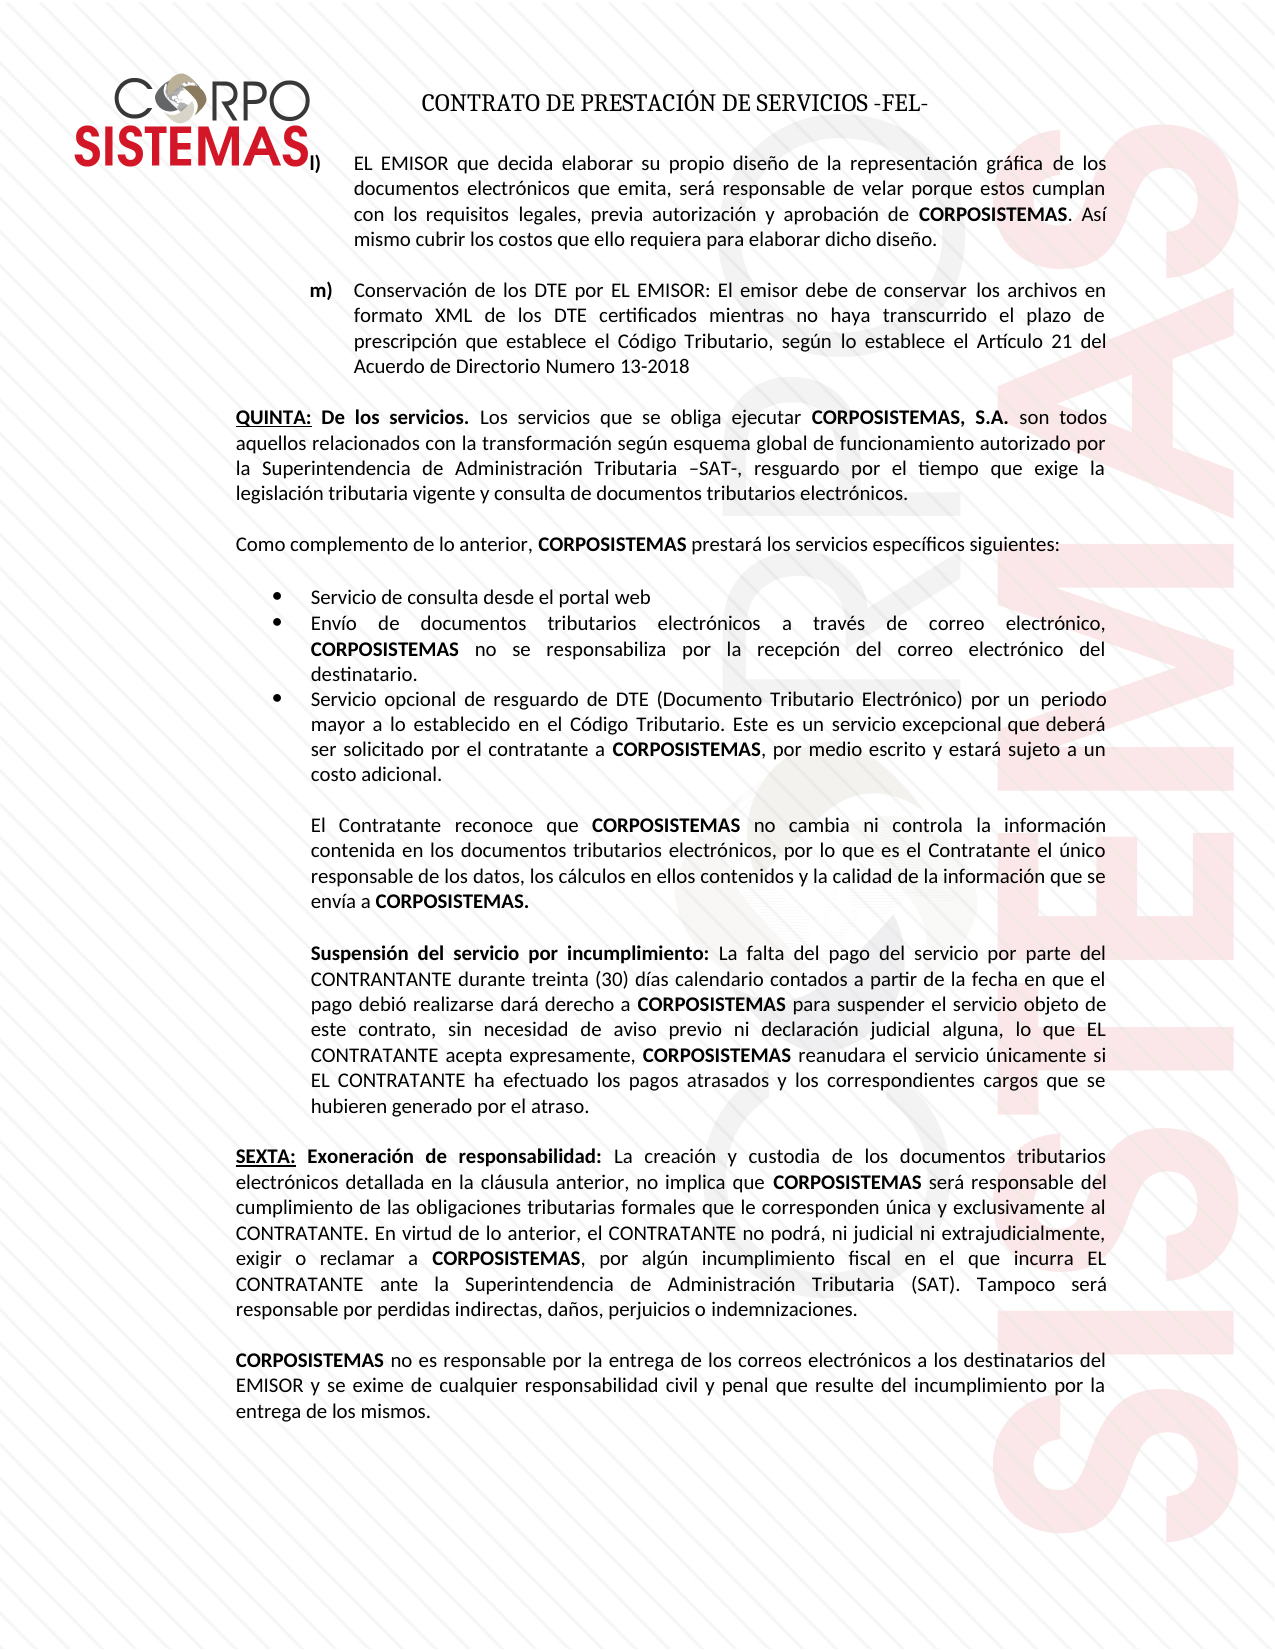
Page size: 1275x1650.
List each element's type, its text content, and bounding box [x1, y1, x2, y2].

list Envío de documentos tributarios electrónicos a través de correo electrónico, CORPOSISTEMAS no se responsabiliza por la recepción del correo electrónico del destinatario. [273, 610, 1107, 687]
list Servicio de consulta desde el portal web [273, 582, 1125, 610]
text CORPOSISTEMAS no es responsable por la entrega de los correos electrónicos a los destinatarios del EMISOR y se exime de cualquier responsabilidad civil y penal que resulte del incumplimiento por la entrega de los mismos. [236, 1347, 1107, 1423]
list EL EMISOR que decida elaborar su propio diseño de la representación gráfica de los documentos electrónicos que emita, será responsable de velar porque estos cumplan con los requisitos legales, previa autorización y aprobación de CORPOSISTEMAS. Así mismo cubrir los costos que ello requiera para elaborar dicho diseño. [309, 150, 1106, 252]
text SEXTA: Exoneración de responsabilidad: La creación y custodia de los documentos tributarios electrónicos detallada en la cláusula anterior, no implica que CORPOSISTEMAS será responsable del cumplimiento de las obligaciones tributarias formales que le corresponden única y exclusivamente al CONTRATANTE. En virtud de lo anterior, el CONTRATANTE no podrá, ni judicial ni extrajudicialmente, exigir o reclamar a CORPOSISTEMAS, por algún incumplimiento fiscal en el que incurra EL CONTRATANTE ante la Superintendencia de Administración Tributaria (SAT). Tampoco será responsable por perdidas indirectas, daños, perjuicios o indemnizaciones. [236, 1144, 1107, 1322]
text QUINTA: De los servicios. Los servicios que se obliga ejecutar CORPOSISTEMAS, S.A. son todos aquellos relacionados con la transformación según esquema global de funcionamiento autorizado por la Superintendencia de Administración Tributaria –SAT-, resguardo por el tiempo que exige la legislación tributaria vigente y consulta de documentos tributarios electrónicos. [236, 404, 1107, 506]
text Suspensión del servicio por incumplimiento: La falta del pago del servicio por parte del CONTRANTANTE durante treinta (30) días calendario contados a partir de la fecha en que el pago debió realizarse dará derecho a CORPOSISTEMAS para suspender el servicio objeto de este contrato, sin necesidad de aviso previo ni declaración judicial alguna, lo que EL CONTRATANTE acepta expresamente, CORPOSISTEMAS reanudara el servicio únicamente si EL CONTRATANTE ha efectuado los pagos atrasados y los correspondientes cargos que se hubieren generado por el atraso. [311, 940, 1107, 1118]
text El Contratante reconoce que CORPOSISTEMAS no cambia ni controla la información contenida en los documentos tributarios electrónicos, por lo que es el Contratante el único responsable de los datos, los cálculos en ellos contenidos y la calidad de la información que se envía a CORPOSISTEMAS. [311, 812, 1107, 914]
picture [0, 1, 1275, 1649]
text Como complemento de lo anterior, CORPOSISTEMAS prestará los servicios específicos siguientes: [236, 531, 1107, 557]
list Servicio opcional de resguardo de DTE (Documento Tributario Electrónico) por un periodo mayor a lo establecido en el Código Tributario. Este es un servicio excepcional que deberá ser solicitado por el contratante a CORPOSISTEMAS, por medio escrito y estará sujeto a un costo adicional. [273, 687, 1107, 787]
list Conservación de los DTE por EL EMISOR: El emisor debe de conservar los archivos en formato XML de los DTE certificados mientras no haya transcurrido el plazo de prescripción que establece el Código Tributario, según lo establece el Artículo 21 del Acuerdo de Directorio Numero 13-2018 [309, 277, 1106, 379]
